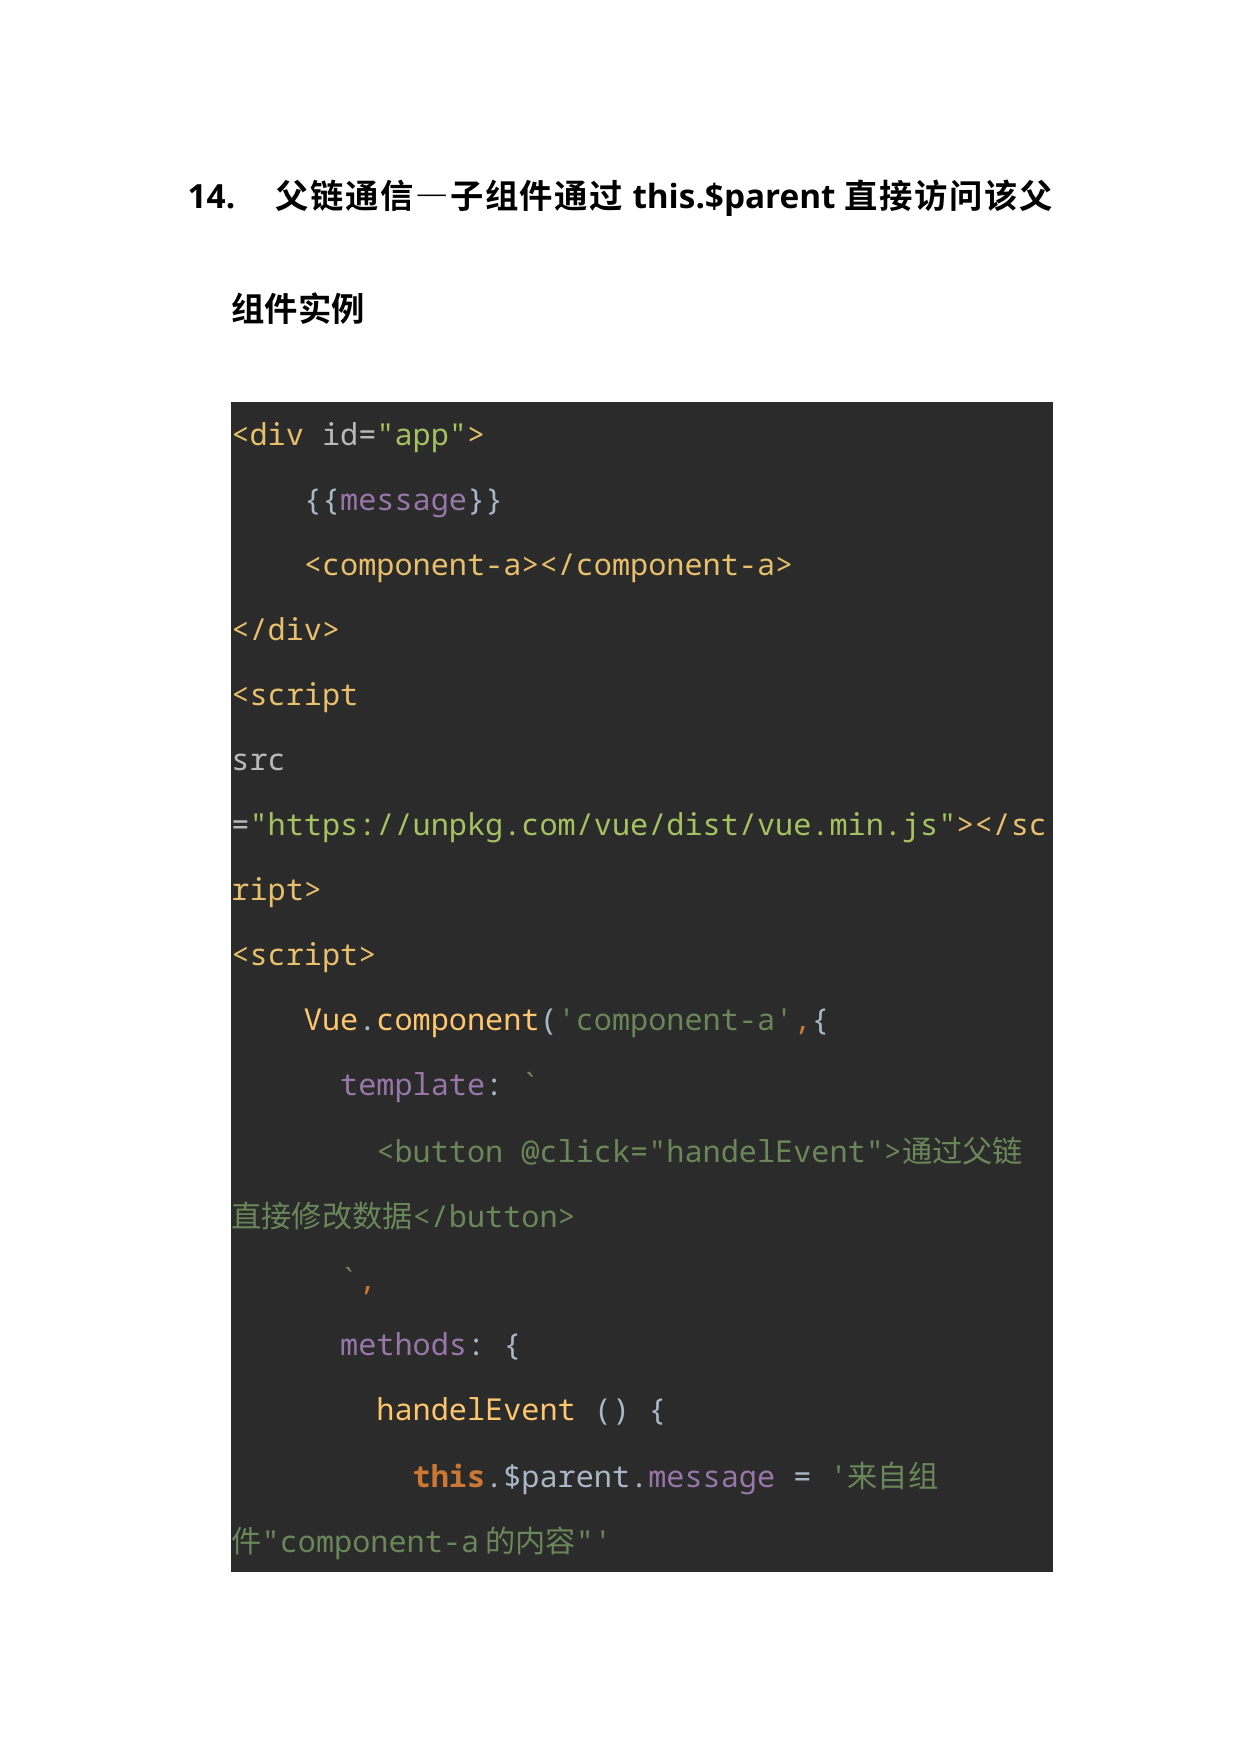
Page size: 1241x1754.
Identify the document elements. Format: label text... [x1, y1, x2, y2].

subtitle 父链通信—子组件通过this.$parent直接访问该父组件实例 [187, 162, 1053, 339]
